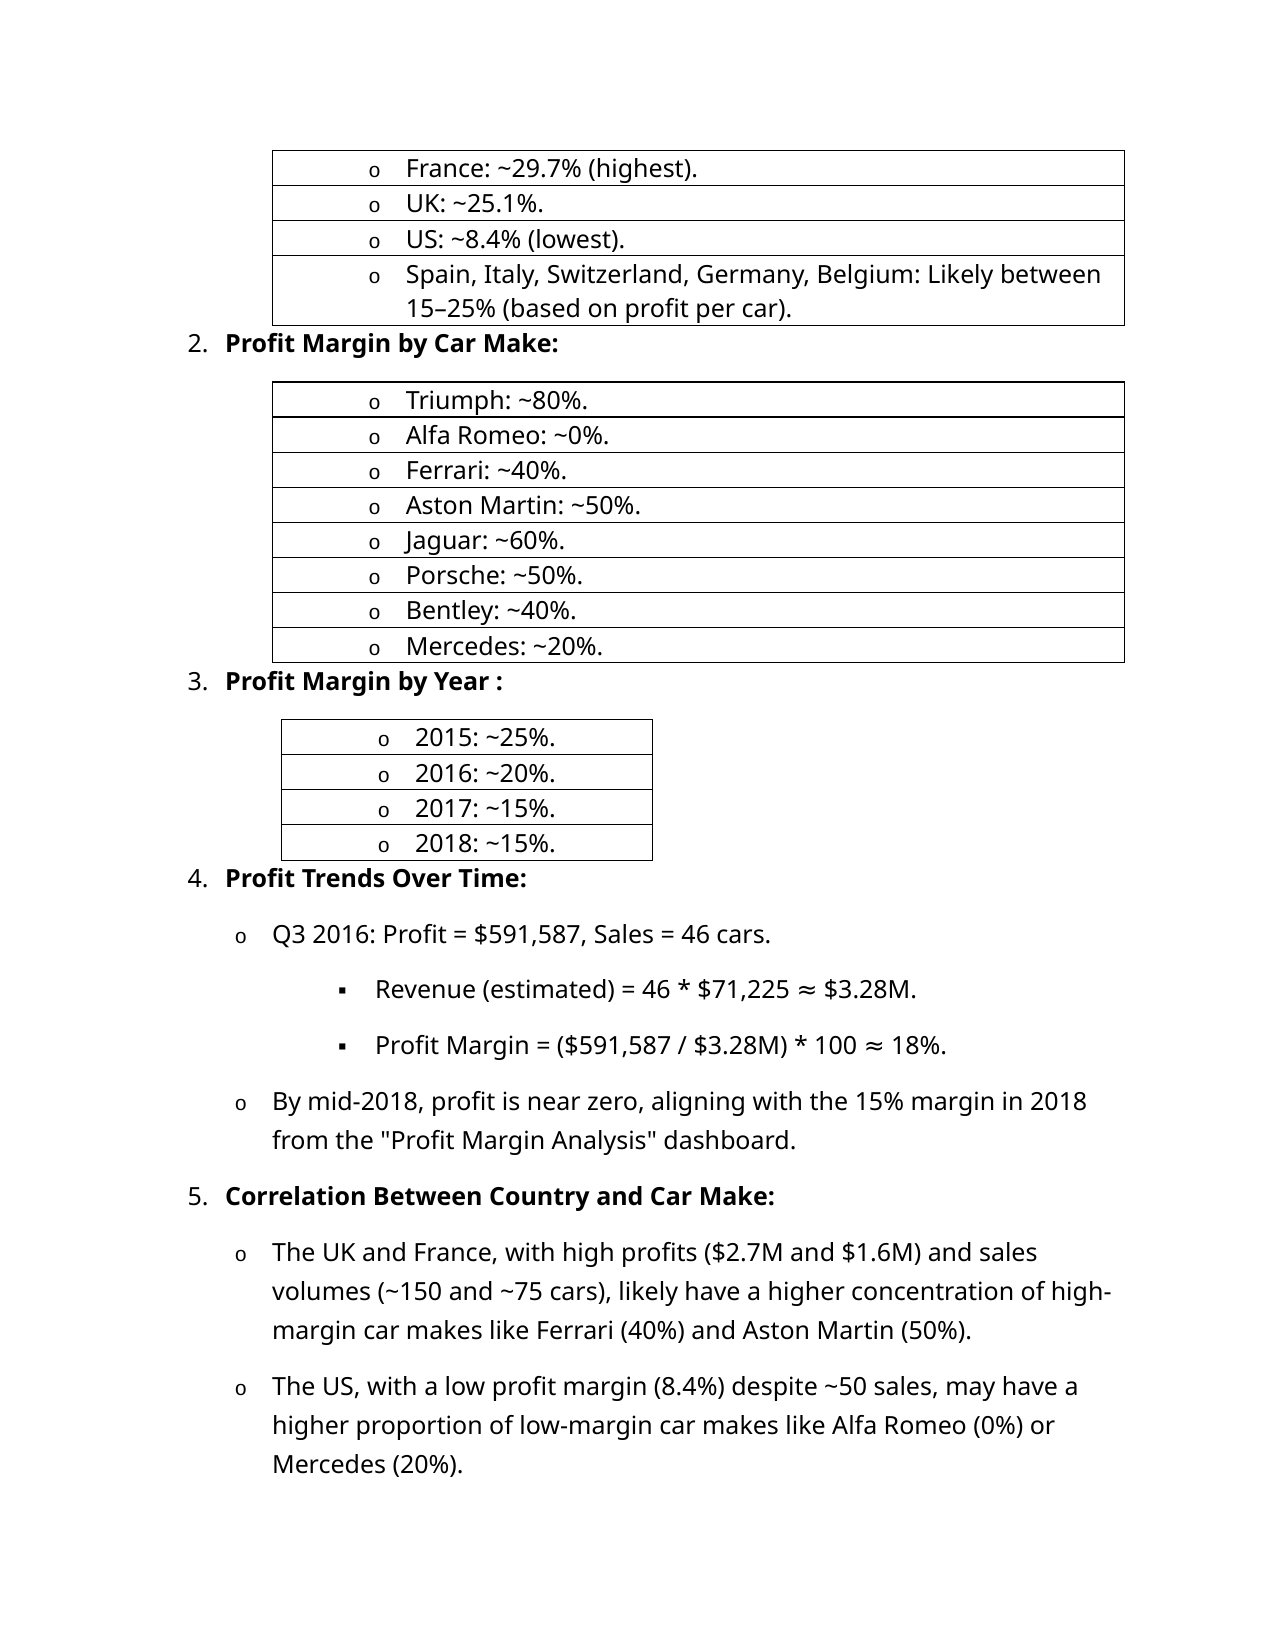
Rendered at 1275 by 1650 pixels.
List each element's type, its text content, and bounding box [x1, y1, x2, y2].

table_cell Porsche: ~50%. [273, 558, 1124, 592]
list Profit Trends Over Time: [187, 861, 1125, 894]
table_header Triumph: ~80%. [273, 383, 1124, 416]
list Profit Margin by Year : [187, 663, 1125, 697]
table_cell 2018: ~15%. [282, 825, 652, 859]
table_cell Mercedes: ~20%. [273, 628, 1124, 662]
list Correlation Between Country and Car Make: [187, 1179, 1125, 1213]
table_cell US: ~8.4% (lowest). [273, 221, 1124, 255]
list Profit Margin = ($591,587 / $3.28M) * 100 ≈ 18%. [337, 1028, 1125, 1062]
list Profit Margin by Car Make: [187, 326, 1125, 359]
list Revenue (estimated) = 46 * $71,225 ≈ $3.28M. [337, 972, 1125, 1006]
table_cell Ferrari: ~40%. [273, 453, 1124, 487]
list The US, with a low profit margin (8.4%) despite ~50 sales, may have a higher proportion of low-margin car makes like Alfa Romeo (0%) or Mercedes (20%). [234, 1369, 1125, 1481]
table_cell 2017: ~15%. [282, 790, 652, 824]
list By mid-2018, profit is near zero, aligning with the 15% margin in 2018 from the "Profit Margin Analysis" dashboard. [234, 1084, 1125, 1157]
table_cell Alfa Romeo: ~0%. [273, 418, 1124, 452]
table_cell Jaguar: ~60%. [273, 523, 1124, 557]
list Q3 2016: Profit = $591,587, Sales = 46 cars. [234, 916, 1125, 950]
table_cell UK: ~25.1%. [273, 186, 1124, 220]
table_cell Bentley: ~40%. [273, 593, 1124, 627]
table_cell Spain, Italy, Switzerland, Germany, Belgium: Likely between 15–25% (based on profit per car). [273, 256, 1124, 324]
table_cell Aston Martin: ~50%. [273, 488, 1124, 522]
table_header 2015: ~25%. [282, 720, 652, 754]
table_header France: ~29.7% (highest). [273, 151, 1124, 185]
table_cell 2016: ~20%. [282, 755, 652, 789]
list The UK and France, with high profits ($2.7M and $1.6M) and sales volumes (~150 and ~75 cars), likely have a higher concentration of high-margin car makes like Ferrari (40%) and Aston Martin (50%). [234, 1235, 1125, 1347]
